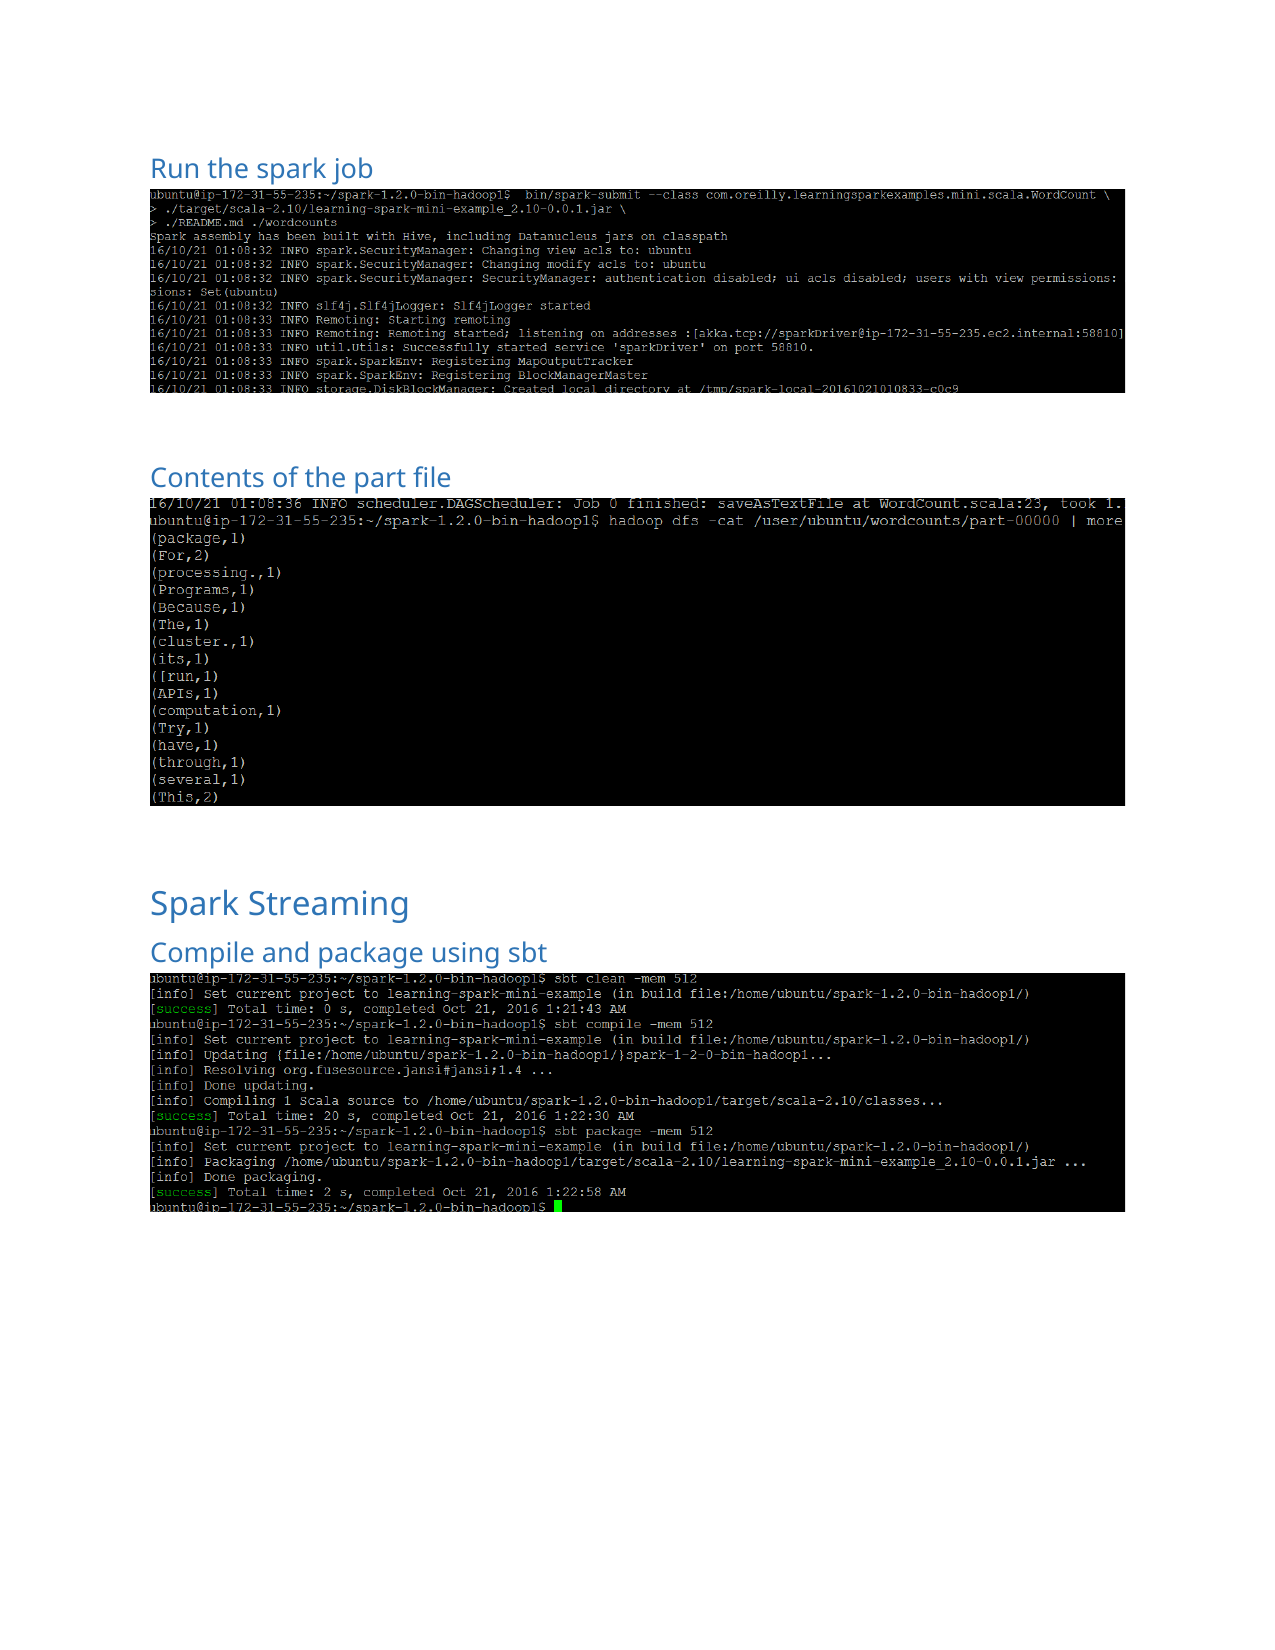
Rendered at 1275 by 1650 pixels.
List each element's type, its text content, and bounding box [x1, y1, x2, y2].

subtitle Compile and package using sbt [150, 933, 1125, 970]
picture [150, 189, 1125, 393]
subtitle Run the spark job [150, 150, 1125, 187]
subtitle Spark Streaming [150, 880, 1125, 926]
picture [150, 498, 1125, 806]
picture [150, 973, 1125, 1212]
subtitle Contents of the part file [150, 458, 1125, 495]
